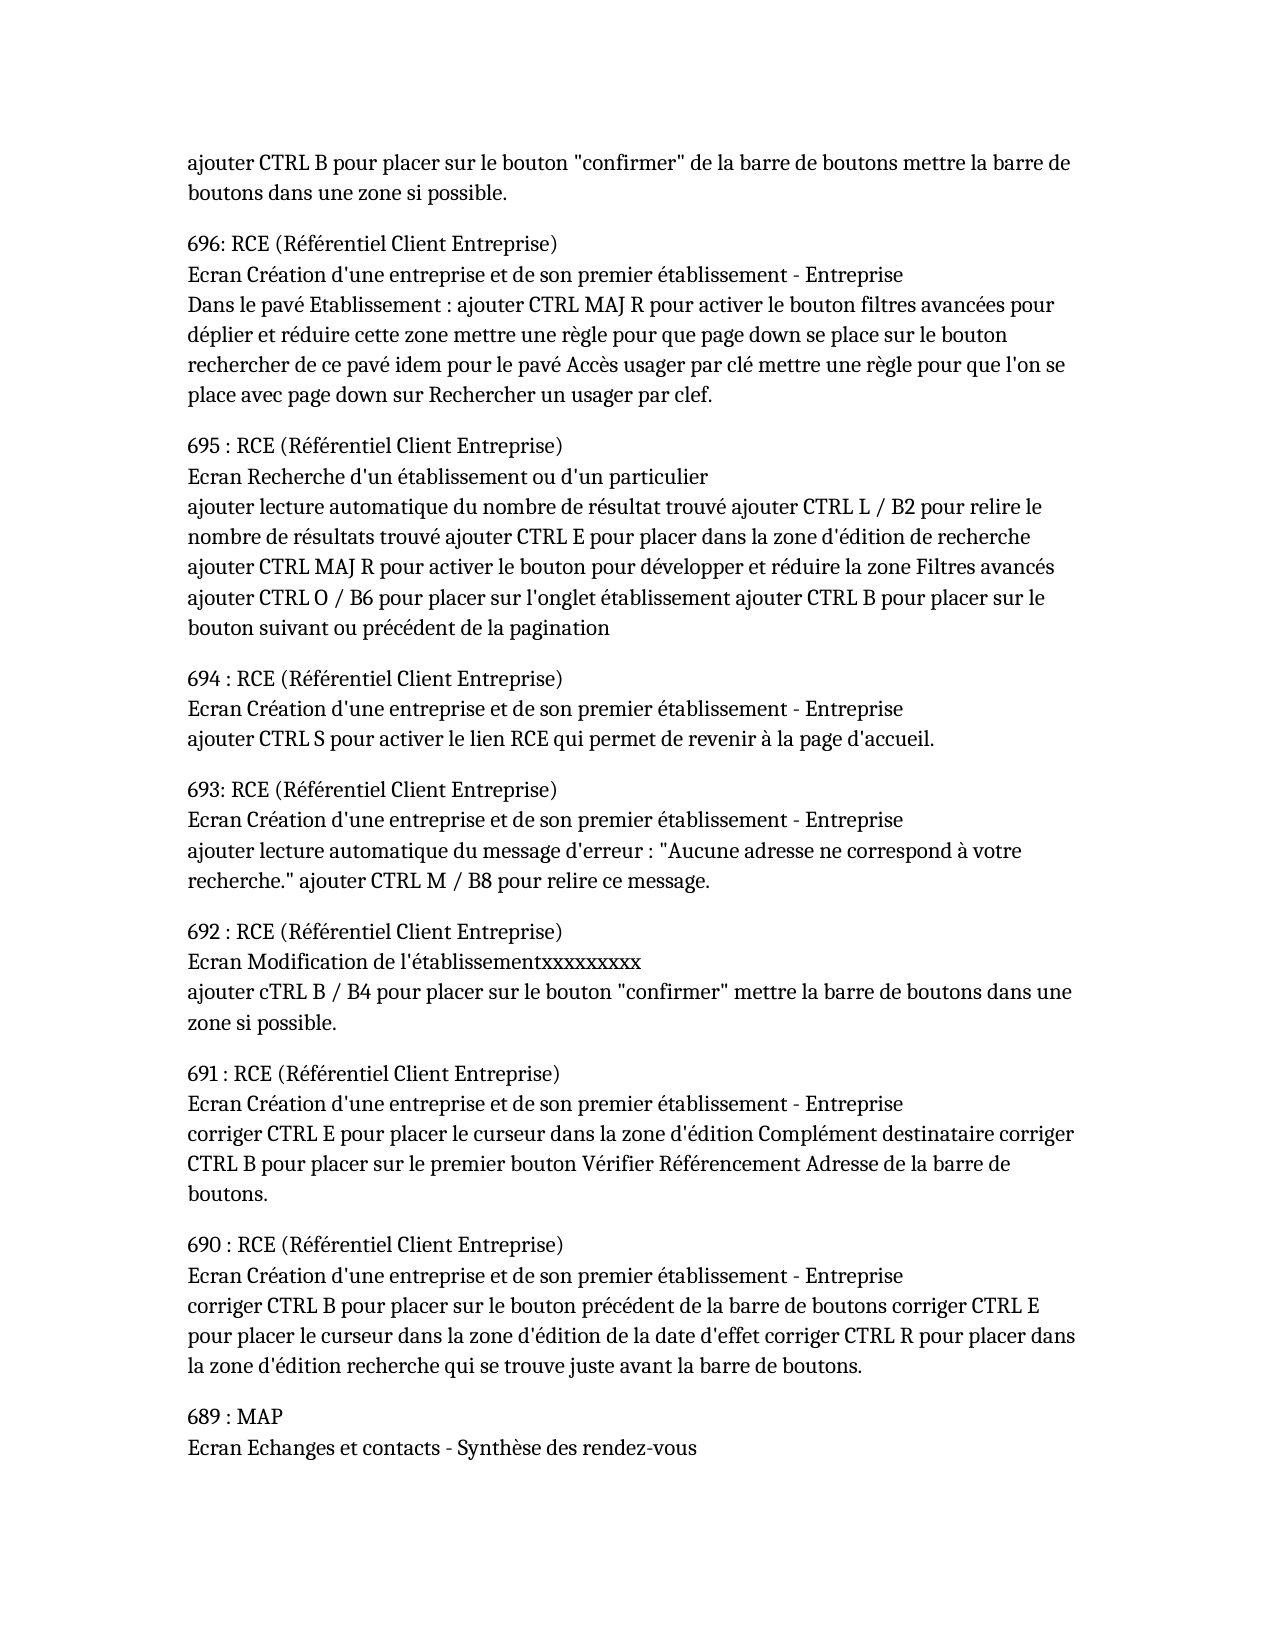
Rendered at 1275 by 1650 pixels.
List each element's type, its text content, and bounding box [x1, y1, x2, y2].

text 690 : RCE (Référentiel Client Entreprise) Ecran Création d'une entreprise et de son premier établissement - Entreprise corriger CTRL B pour placer sur le bouton précédent de la barre de boutons corriger CTRL E pour placer le curseur dans la zone d'édition de la date d'effet corriger CTRL R pour placer dans la zone d'édition recherche qui se trouve juste avant la barre de boutons. [187, 1232, 1087, 1379]
text 693: RCE (Référentiel Client Entreprise) Ecran Création d'une entreprise et de son premier établissement - Entreprise ajouter lecture automatique du message d'erreur : "Aucune adresse ne correspond à votre recherche." ajouter CTRL M / B8 pour relire ce message. [187, 777, 1087, 894]
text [187, 1404, 1087, 1461]
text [187, 150, 1087, 207]
text 694 : RCE (Référentiel Client Entreprise) Ecran Création d'une entreprise et de son premier établissement - Entreprise ajouter CTRL S pour activer le lien RCE qui permet de revenir à la page d'accueil. [187, 666, 1087, 752]
text 695 : RCE (Référentiel Client Entreprise) Ecran Recherche d'un établissement ou d'un particulier ajouter lecture automatique du nombre de résultat trouvé ajouter CTRL L / B2 pour relire le nombre de résultats trouvé ajouter CTRL E pour placer dans la zone d'édition de recherche ajouter CTRL MAJ R pour activer le bouton pour développer et réduire la zone Filtres avancés ajouter CTRL O / B6 pour placer sur l'onglet établissement ajouter CTRL B pour placer sur le bouton suivant ou précédent de la pagination [187, 433, 1087, 641]
text 696: RCE (Référentiel Client Entreprise) Ecran Création d'une entreprise et de son premier établissement - Entreprise Dans le pavé Etablissement : ajouter CTRL MAJ R pour activer le bouton filtres avancées pour déplier et réduire cette zone mettre une règle pour que page down se place sur le bouton rechercher de ce pavé idem pour le pavé Accès usager par clé mettre une règle pour que l'on se place avec page down sur Rechercher un usager par clef. [187, 231, 1087, 409]
text 691 : RCE (Référentiel Client Entreprise) Ecran Création d'une entreprise et de son premier établissement - Entreprise corriger CTRL E pour placer le curseur dans la zone d'édition Complément destinataire corriger CTRL B pour placer sur le premier bouton Vérifier Référencement Adresse de la barre de boutons. [187, 1060, 1087, 1208]
text 692 : RCE (Référentiel Client Entreprise) Ecran Modification de l'établissementxxxxxxxxx ajouter cTRL B / B4 pour placer sur le bouton "confirmer" mettre la barre de boutons dans une zone si possible. [187, 919, 1087, 1036]
